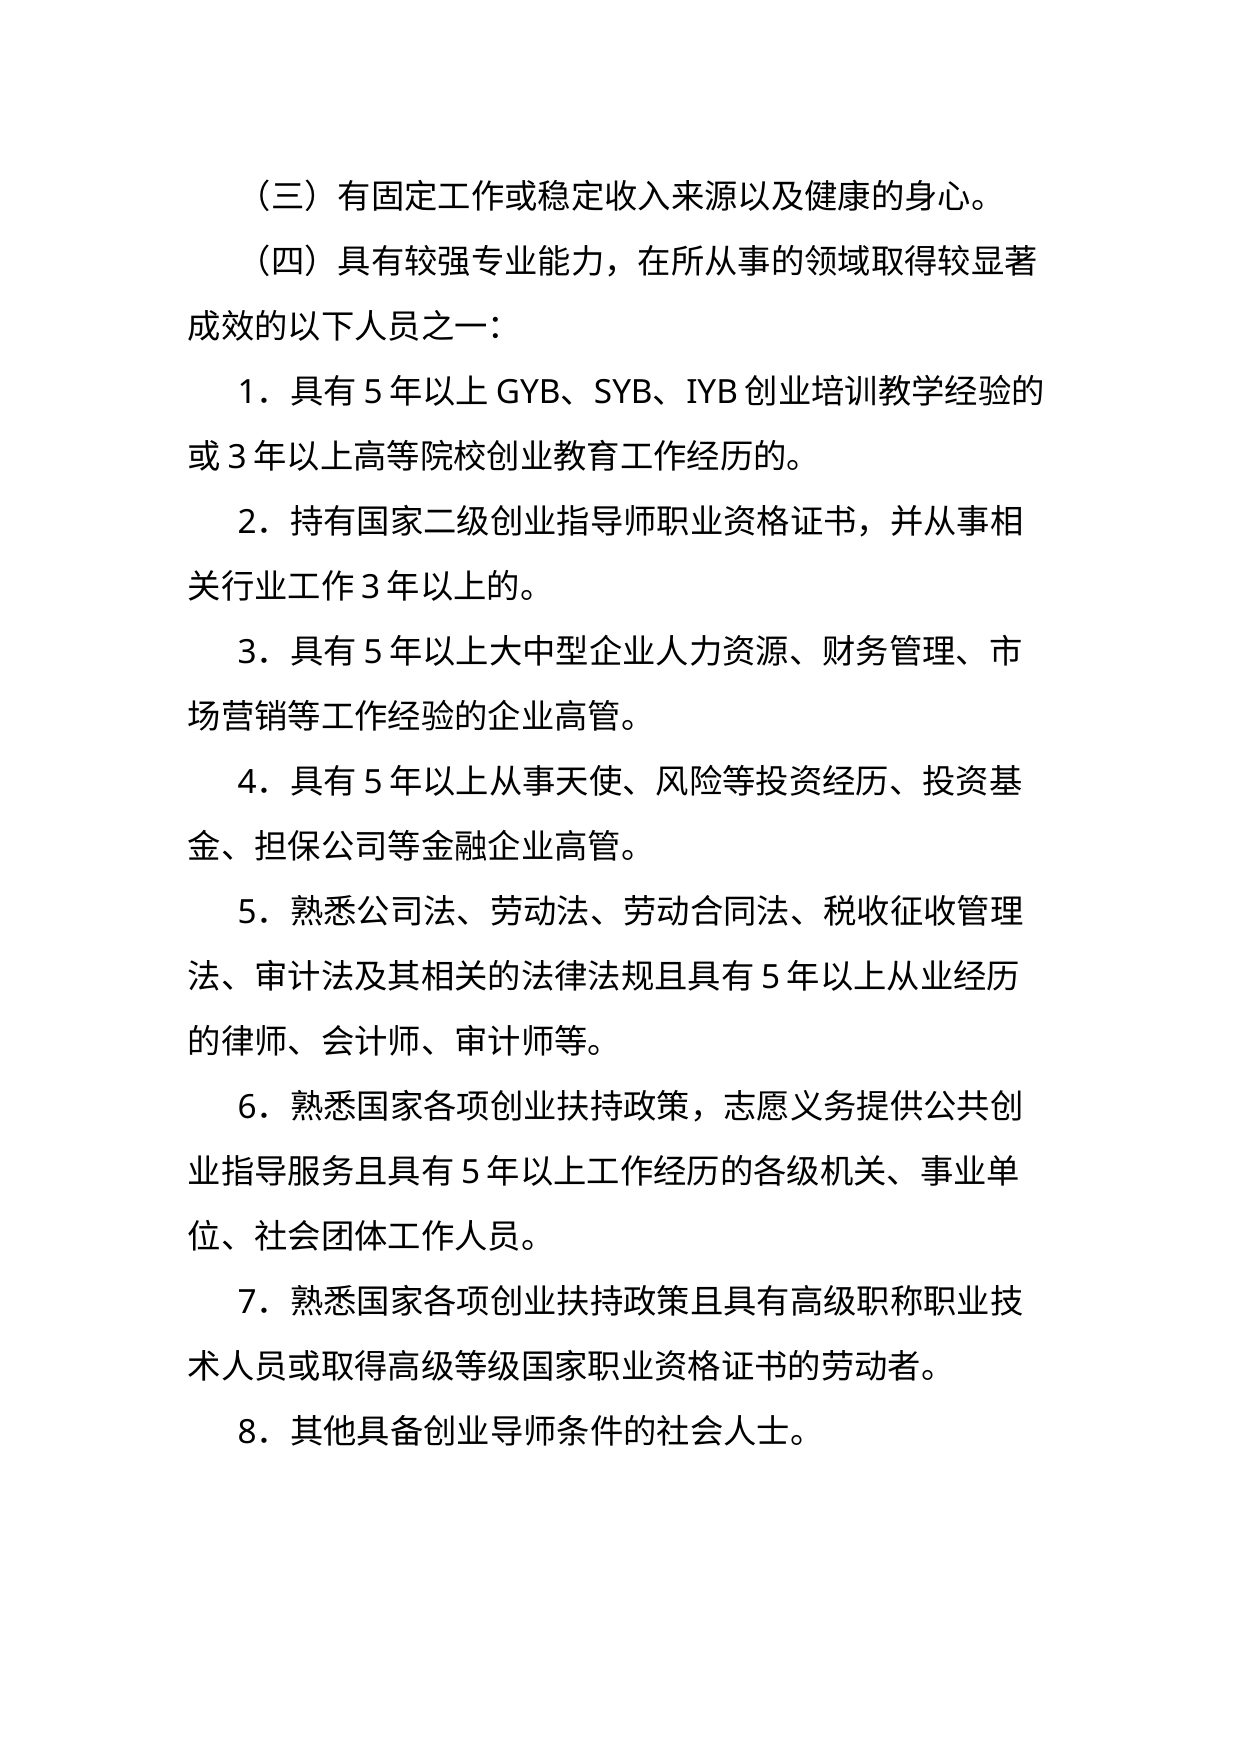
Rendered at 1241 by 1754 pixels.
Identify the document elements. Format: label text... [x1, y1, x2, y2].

text 3．具有5年以上大中型企业人力资源、财务管理、市场营销等工作经验的企业高管。 [187, 617, 1053, 747]
text 2．持有国家二级创业指导师职业资格证书，并从事相关行业工作3年以上的。 [187, 487, 1053, 617]
text 8．其他具备创业导师条件的社会人士。 [187, 1397, 1053, 1462]
text 6．熟悉国家各项创业扶持政策，志愿义务提供公共创业指导服务且具有5年以上工作经历的各级机关、事业单位、社会团体工作人员。 [187, 1072, 1053, 1267]
text 1．具有5年以上GYB、SYB、IYB创业培训教学经验的或3年以上高等院校创业教育工作经历的。 [187, 357, 1053, 487]
text 5．熟悉公司法、劳动法、劳动合同法、税收征收管理法、审计法及其相关的法律法规且具有5年以上从业经历的律师、会计师、审计师等。 [187, 877, 1053, 1072]
text （四）具有较强专业能力，在所从事的领域取得较显著成效的以下人员之一： [187, 227, 1053, 357]
text 4．具有5年以上从事天使、风险等投资经历、投资基金、担保公司等金融企业高管。 [187, 747, 1053, 877]
text 7．熟悉国家各项创业扶持政策且具有高级职称职业技术人员或取得高级等级国家职业资格证书的劳动者。 [187, 1267, 1053, 1397]
text （三）有固定工作或稳定收入来源以及健康的身心。 [187, 162, 1053, 227]
